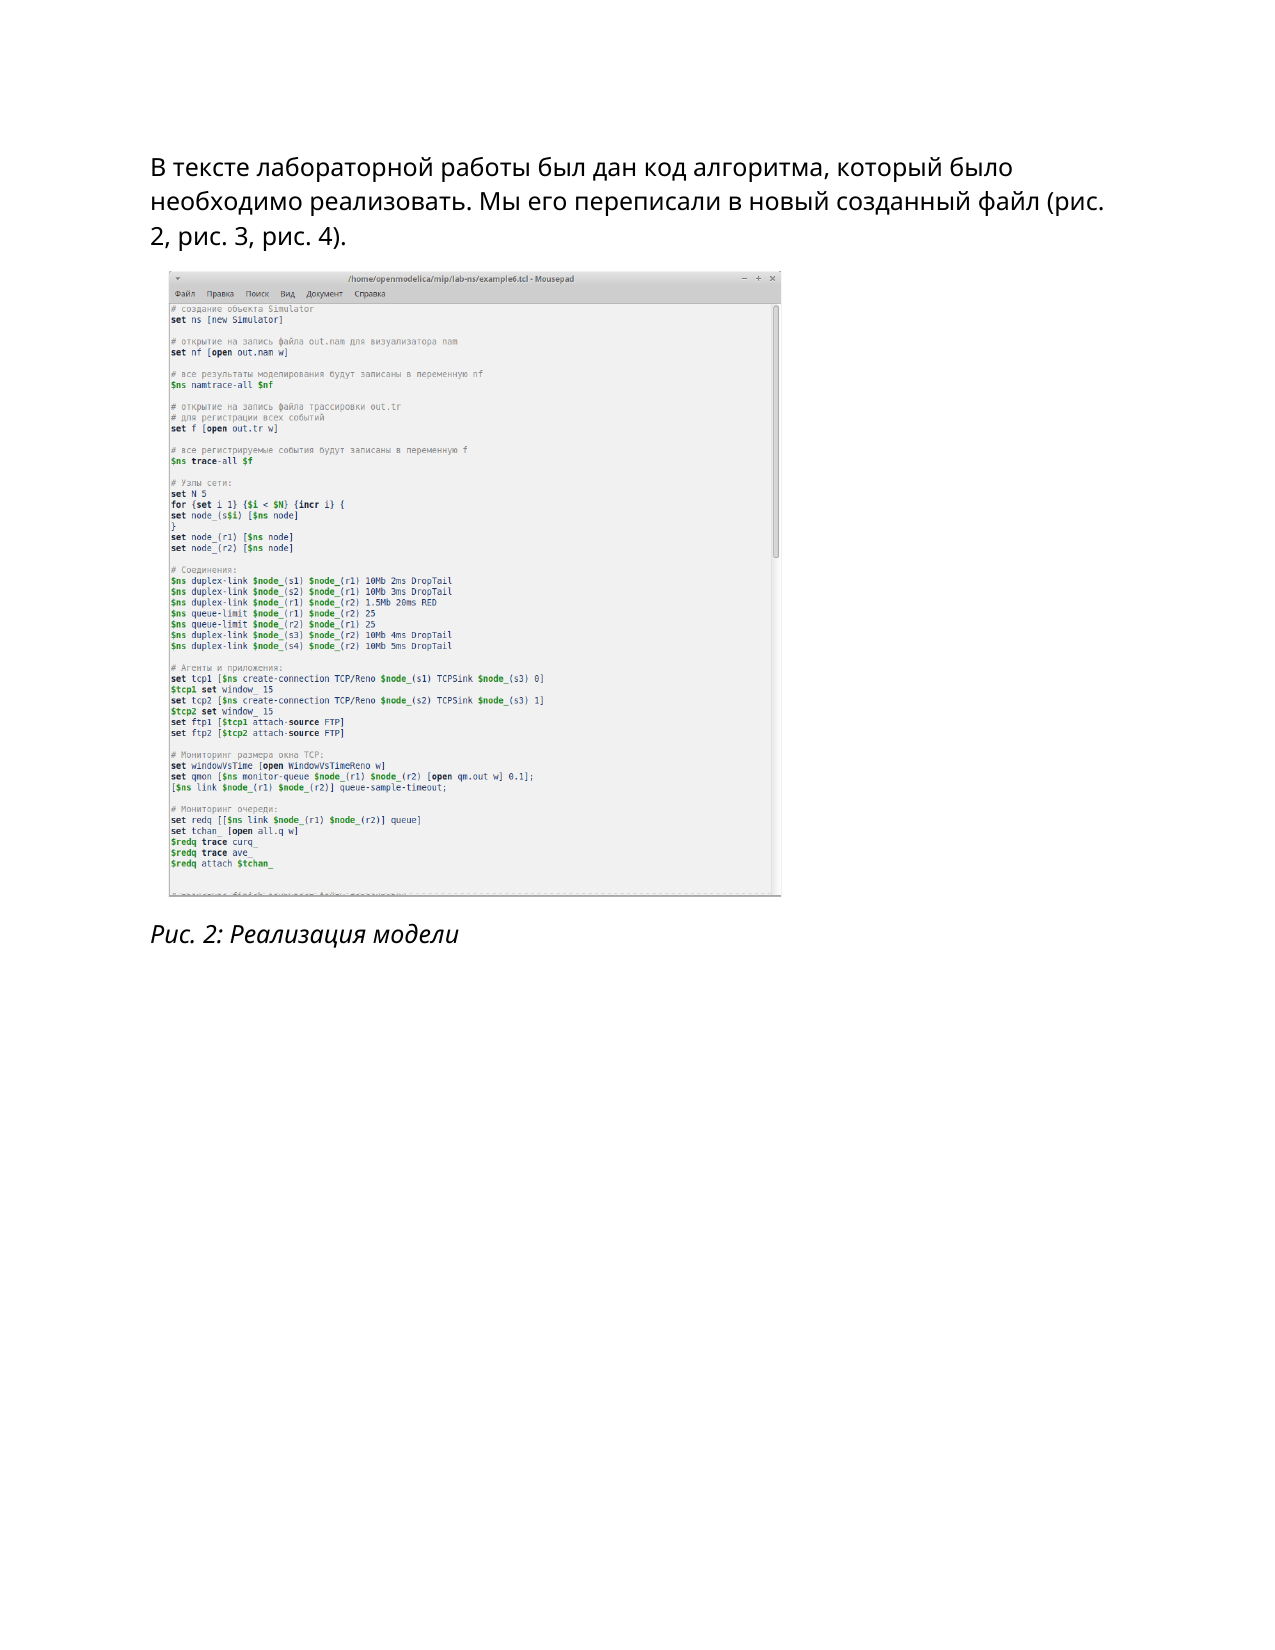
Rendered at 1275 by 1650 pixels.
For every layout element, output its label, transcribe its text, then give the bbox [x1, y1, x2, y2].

picture [168, 271, 782, 897]
text В тексте лабораторной работы был дан код алгоритма, который было необходимо реализовать. Мы его переписали в новый созданный файл (рис. 2, рис. 3, рис. 4). [150, 150, 1125, 252]
text Рис. 2: Реализация модели [150, 917, 1125, 951]
